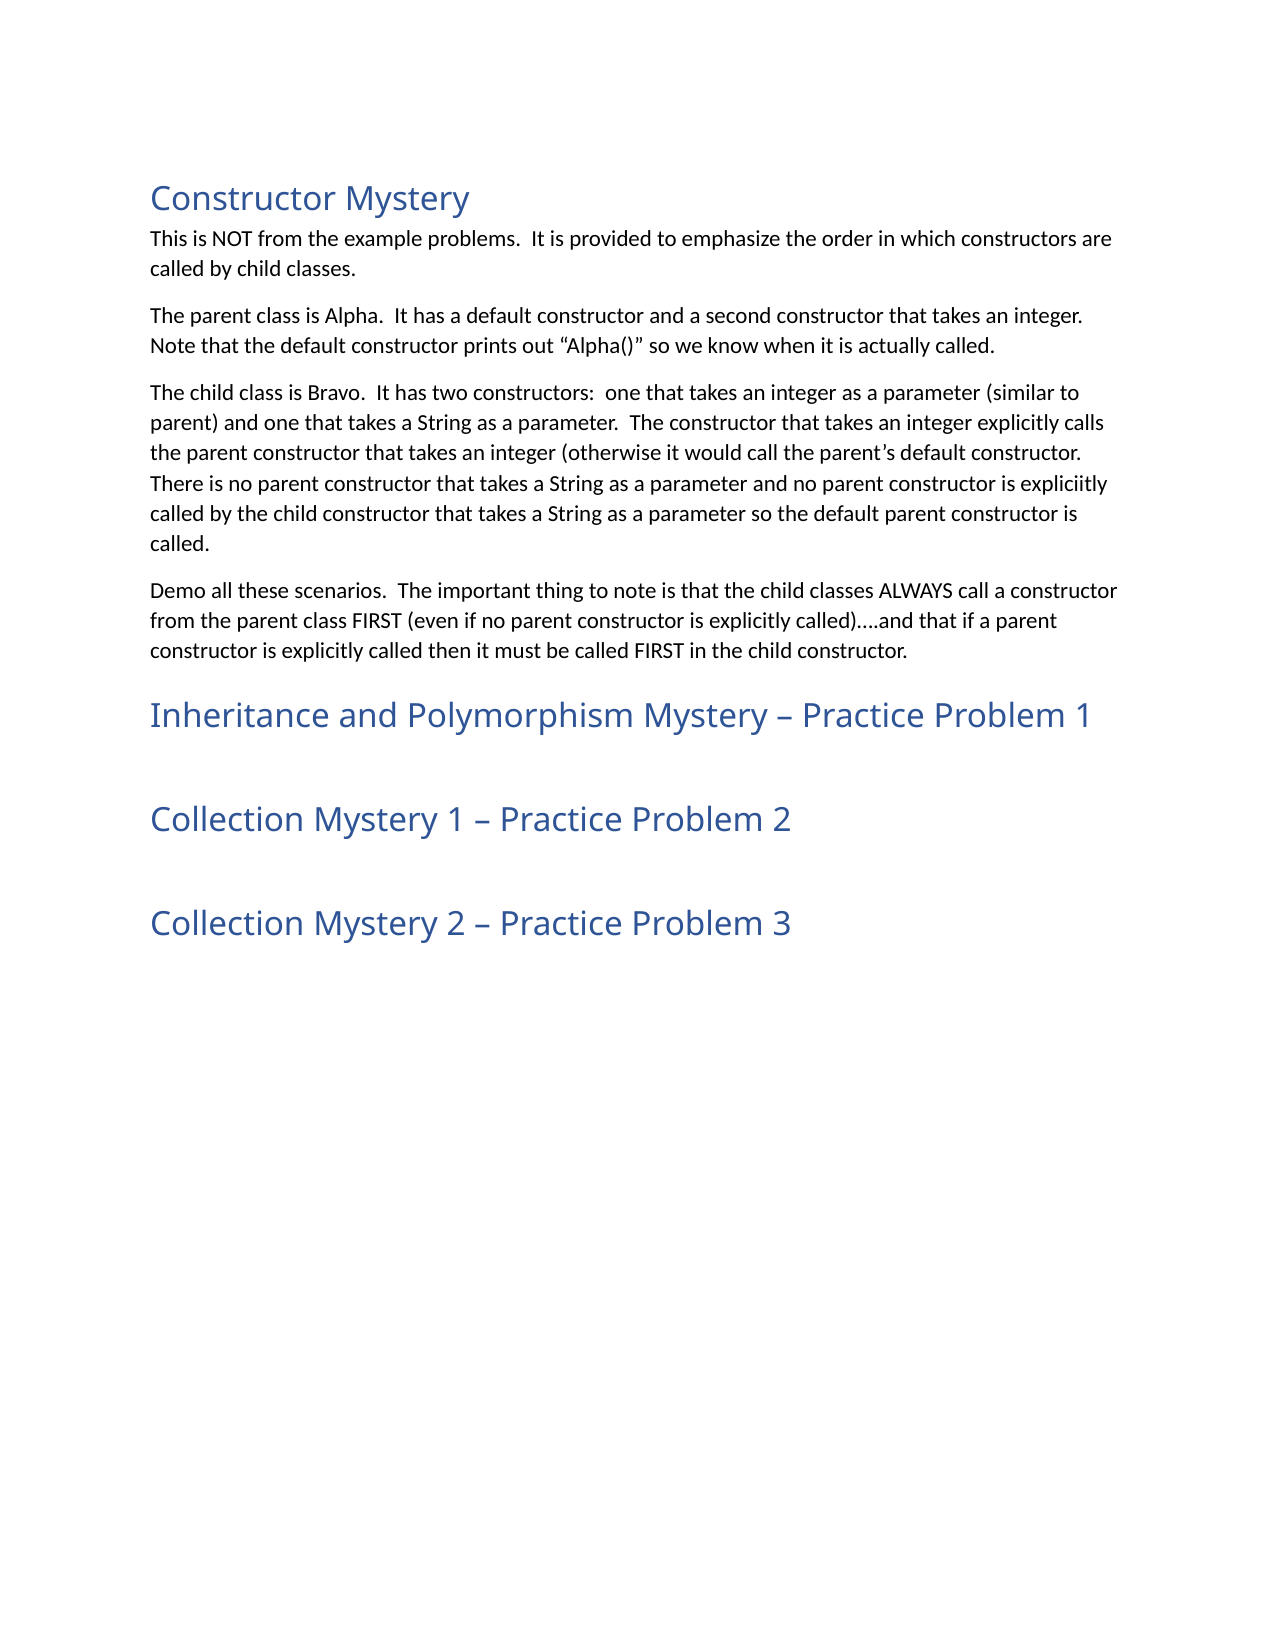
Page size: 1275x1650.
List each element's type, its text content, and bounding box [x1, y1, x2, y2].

subtitle Collection Mystery 2 – Practice Problem 3 [150, 900, 1125, 945]
text The child class is Bravo. It has two constructors: one that takes an integer as a parameter (similar to parent) and one that takes a String as a parameter. The constructor that takes an integer explicitly calls the parent constructor that takes an integer (otherwise it would call the parent’s default constructor. There is no parent constructor that takes a String as a parameter and no parent constructor is expliciitly called by the child constructor that takes a String as a parameter so the default parent constructor is called. [150, 378, 1125, 557]
subtitle Inheritance and Polymorphism Mystery – Practice Problem 1 [150, 692, 1125, 737]
text Demo all these scenarios. The important thing to note is that the child classes ALWAYS call a constructor from the parent class FIRST (even if no parent constructor is explicitly called)….and that if a parent constructor is explicitly called then it must be called FIRST in the child constructor. [150, 576, 1125, 664]
subtitle Collection Mystery 1 – Practice Problem 2 [150, 796, 1125, 841]
text The parent class is Alpha. It has a default constructor and a second constructor that takes an integer. Note that the default constructor prints out “Alpha()” so we know when it is actually called. [150, 301, 1125, 359]
subtitle Constructor Mystery [150, 175, 1125, 220]
text This is NOT from the example problems. It is provided to emphasize the order in which constructors are called by child classes. [150, 224, 1125, 282]
